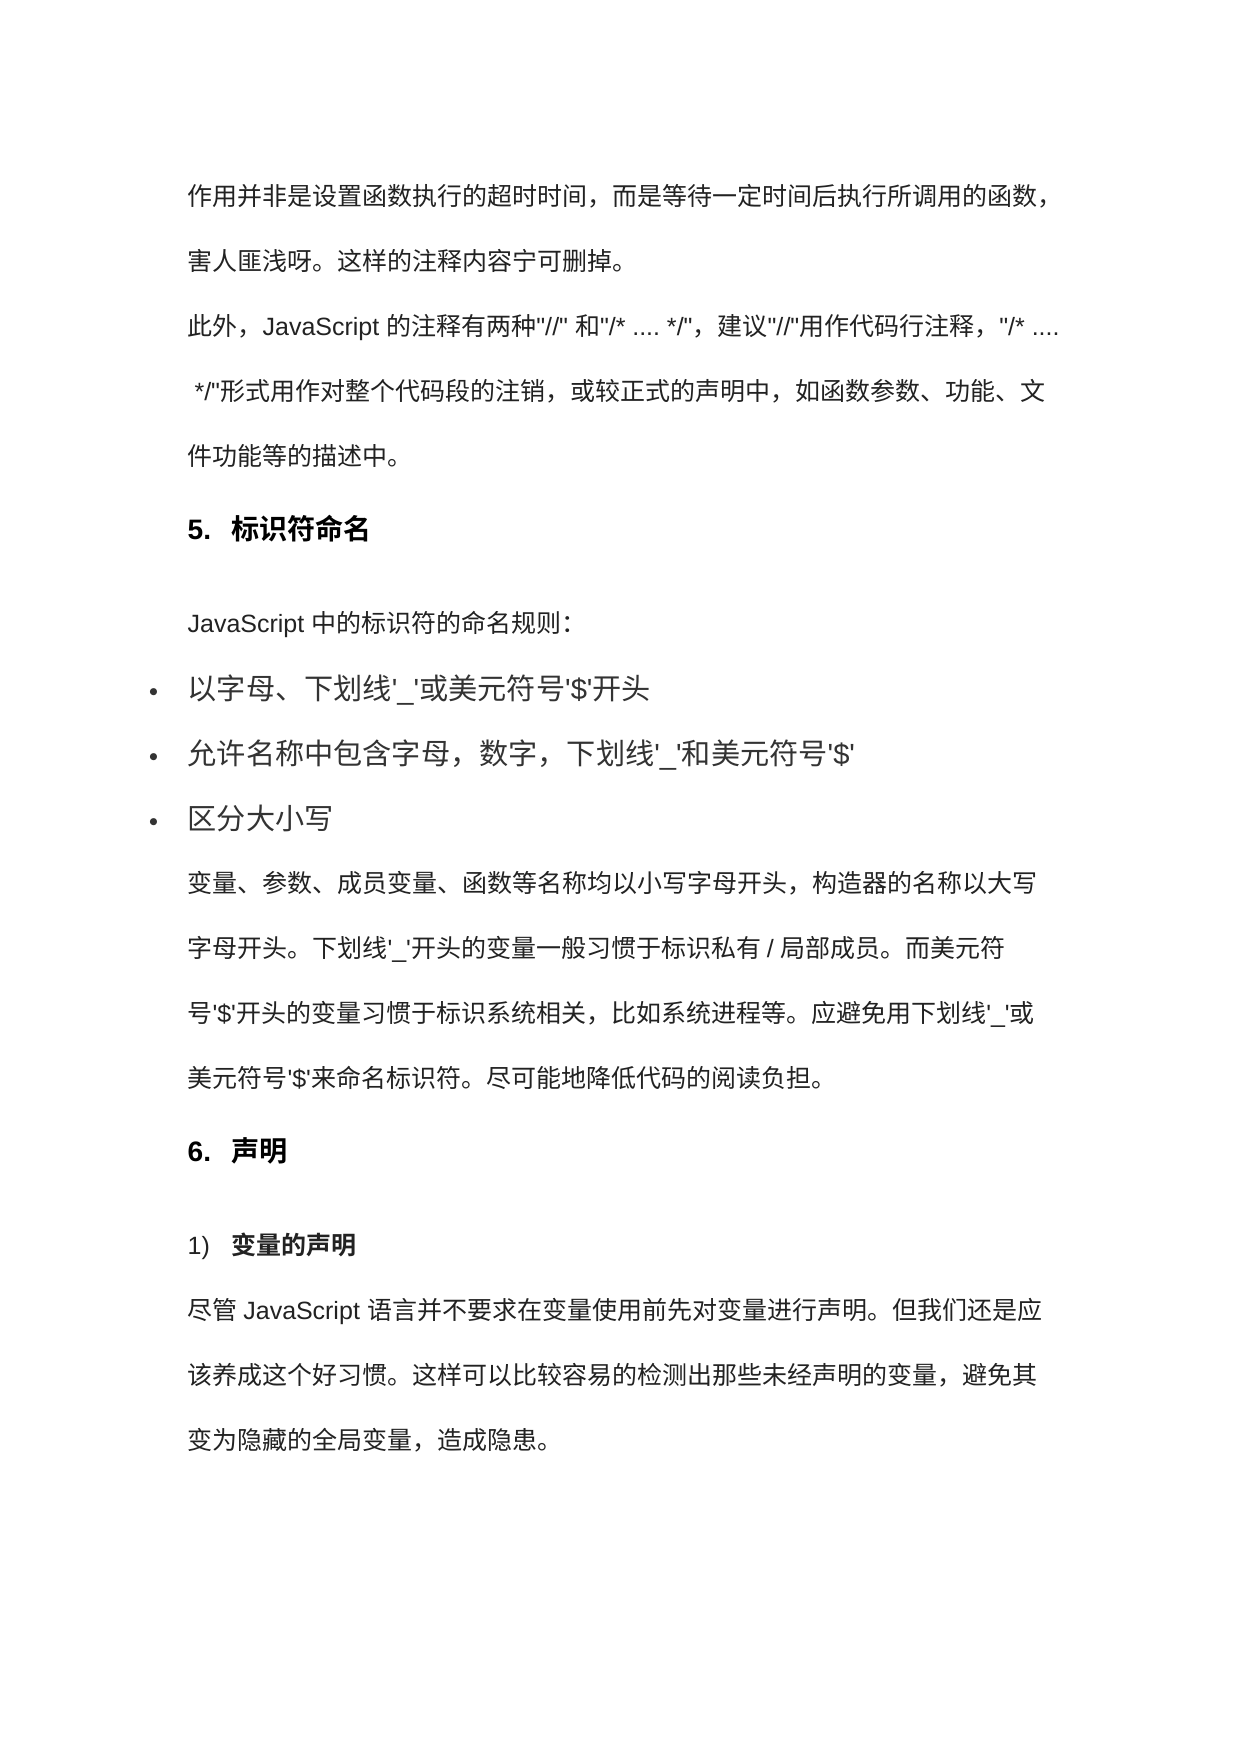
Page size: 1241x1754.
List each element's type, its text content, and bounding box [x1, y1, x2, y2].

list 变量的声明 [187, 1211, 1053, 1276]
text 尽管 JavaScript 语言并不要求在变量使用前先对变量进行声明。但我们还是应该养成这个好习惯。这样可以比较容易的检测出那些未经声明的变量，避免其变为隐藏的全局变量，造成隐患。 [187, 1276, 1053, 1471]
text 此外，JavaScript 的注释有两种"//" 和"/* .... */"，建议"//"用作代码行注释，"/* .... */"形式用作对整个代码段的注销，或较正式的声明中，如函数参数、功能、文件功能等的描述中。 [187, 292, 1053, 487]
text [187, 162, 1053, 292]
list 标识符命名 [187, 495, 1053, 560]
list 区分大小写 [150, 784, 1053, 849]
text JavaScript 中的标识符的命名规则： [187, 589, 1053, 654]
list 声明 [187, 1117, 1053, 1182]
list 以字母、下划线'_'或美元符号'$'开头 [150, 654, 1053, 719]
text 变量、参数、成员变量、函数等名称均以小写字母开头，构造器的名称以大写字母开头。下划线'_'开头的变量一般习惯于标识私有 / 局部成员。而美元符号'$'开头的变量习惯于标识系统相关，比如系统进程等。应避免用下划线'_'或美元符号'$'来命名标识符。尽可能地降低代码的阅读负担。 [187, 849, 1053, 1109]
list 允许名称中包含字母，数字，下划线'_'和美元符号'$' [150, 719, 1053, 784]
